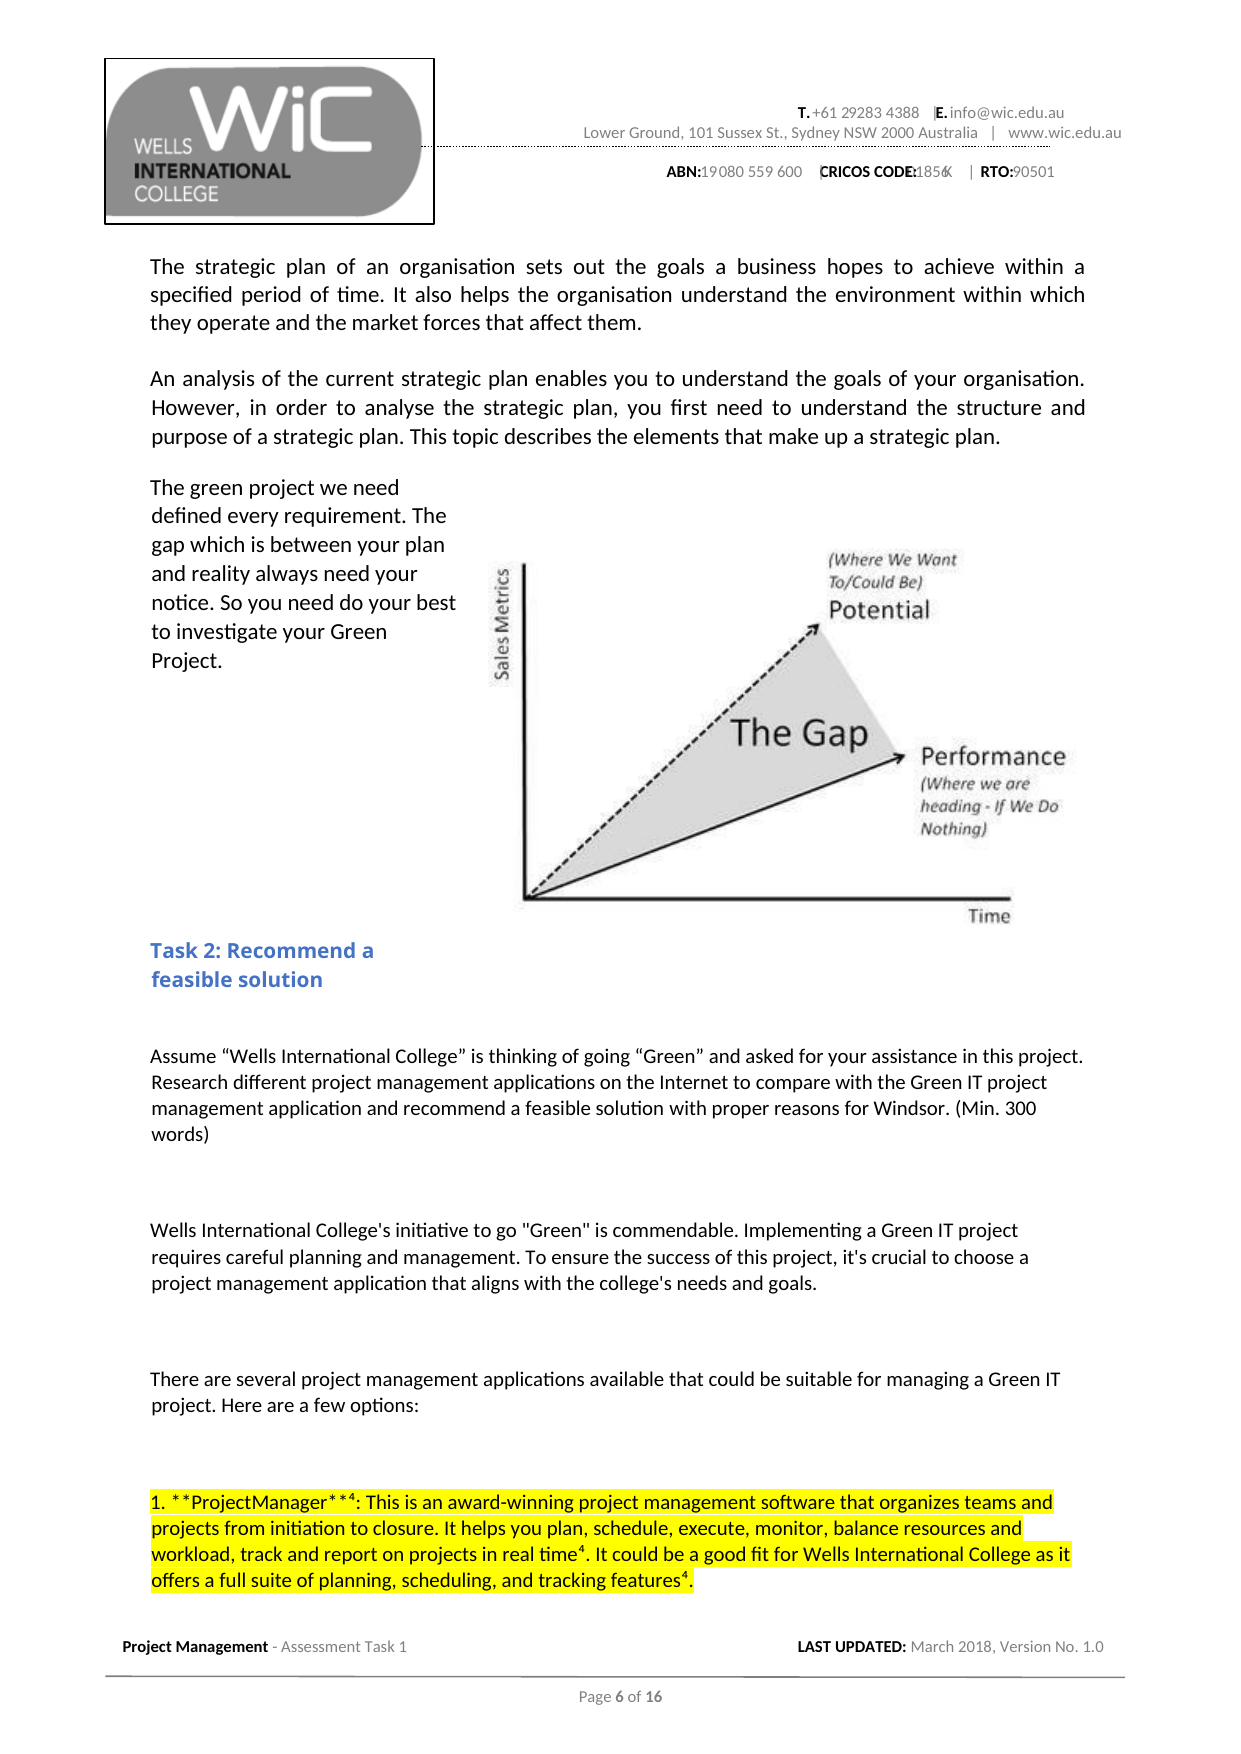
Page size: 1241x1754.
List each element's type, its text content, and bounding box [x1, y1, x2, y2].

picture [106, 59, 433, 223]
text The strategic plan of an organisation sets out the goals a business hopes to achieve within a specified period of time. It also helps the organisation understand the environment within which they operate and the market forces that affect them. [150, 252, 1088, 336]
text Wells International College's initiative to go "Green" is commendable. Implementing a Green IT project requires careful planning and management. To ensure the success of this project, it's crucial to choose a project management application that aligns with the college's needs and goals. [150, 1218, 1088, 1295]
text The green project we need defined every requirement. The gap which is between your plan and reality always need your notice. So you need do your best to investigate your Green Project. [150, 473, 1088, 674]
text 1. **ProjectManager**⁴: This is an award-winning project management software that organizes teams and projects from initiation to closure. It helps you plan, schedule, execute, monitor, balance resources and workload, track and report on projects in real time⁴. It could be a good fit for Wells International College as it offers a full suite of planning, scheduling, and tracking features⁴. [150, 1489, 1088, 1593]
subtitle Task 2: Recommend a feasible solution [150, 936, 1088, 994]
picture [476, 500, 1102, 958]
text There are several project management applications available that could be suitable for managing a Green IT project. Here are a few options: [150, 1366, 1088, 1418]
text Assume “Wells International College” is thinking of going “Green” and asked for your assistance in this project. Research different project management applications on the Internet to compare with the Green IT project management application and recommend a feasible solution with proper reasons for Windsor. (Min. 300 words) [150, 1043, 1088, 1147]
text An analysis of the current strategic plan enables you to understand the goals of your organisation. However, in order to analyse the strategic plan, you first need to understand the structure and purpose of a strategic plan. This topic describes the elements that make up a strategic plan. [150, 364, 1088, 450]
